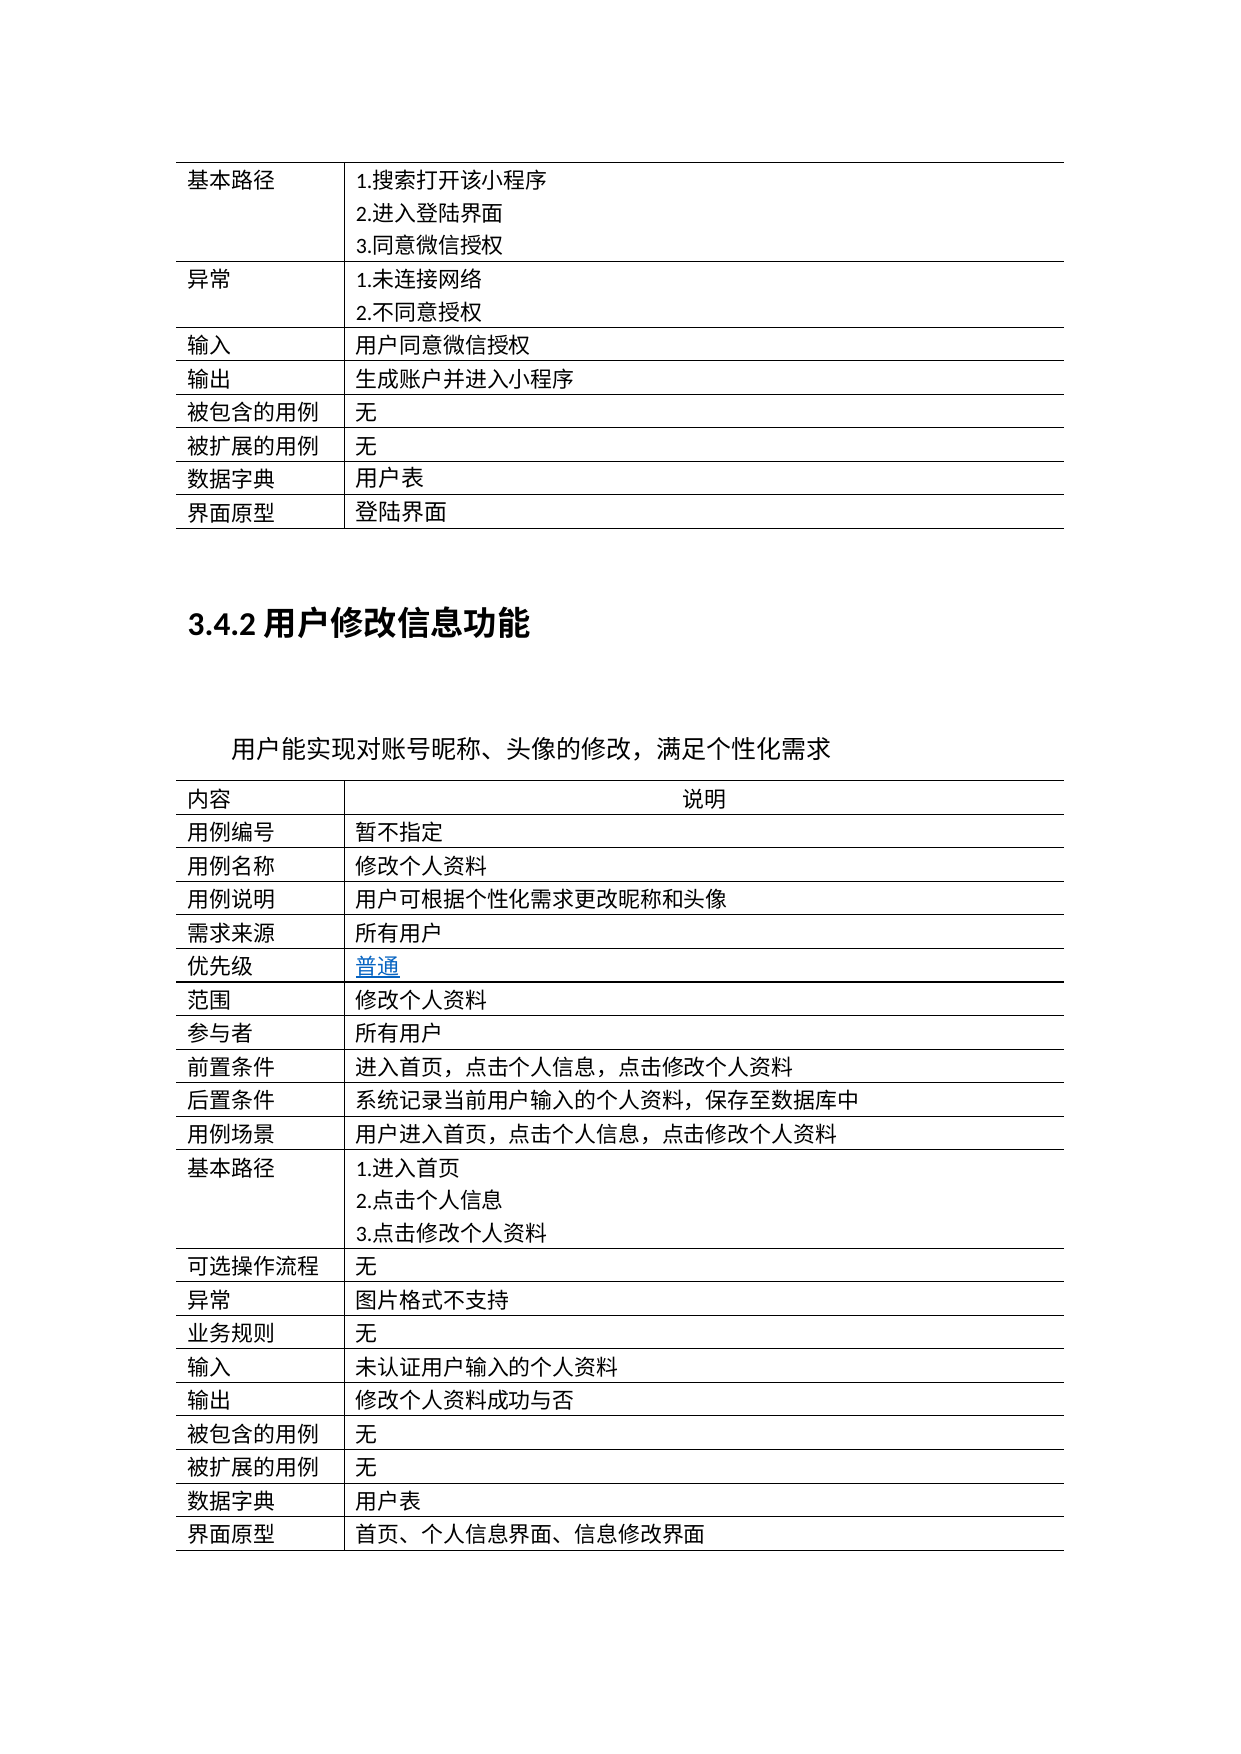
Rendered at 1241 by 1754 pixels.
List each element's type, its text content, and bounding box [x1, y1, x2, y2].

table_cell 用例说明 [176, 882, 344, 914]
table_cell 可选操作流程 [176, 1249, 344, 1281]
table_cell 基本路径 [176, 163, 344, 261]
table_cell 界面原型 [176, 495, 344, 528]
table_cell 修改个人资料 [345, 983, 1064, 1015]
table_cell 普通 [345, 949, 1064, 981]
table_cell 需求来源 [176, 915, 344, 948]
table_cell 界面原型 [176, 1517, 344, 1549]
table_cell 首页、个人信息界面、信息修改界面 [345, 1517, 1064, 1549]
table_cell 进入首页，点击个人信息，点击修改个人资料 [345, 1050, 1064, 1082]
table_cell 被扩展的用例 [176, 428, 344, 461]
table_cell 用例编号 [176, 815, 344, 847]
table_cell 前置条件 [176, 1050, 344, 1082]
table_cell 图片格式不支持 [345, 1282, 1064, 1315]
table_cell 用户进入首页，点击个人信息，点击修改个人资料 [345, 1117, 1064, 1149]
table_cell 输出 [176, 1383, 344, 1415]
table_cell 被扩展的用例 [176, 1450, 344, 1482]
table_cell 异常 [176, 262, 344, 327]
table_cell 暂不指定 [345, 815, 1064, 847]
table_cell 用户同意微信授权 [345, 328, 1064, 360]
table_cell 所有用户 [345, 915, 1064, 948]
table_cell 无 [345, 1416, 1064, 1449]
table_cell 基本路径 [176, 1150, 344, 1248]
table_cell 登陆界面 [345, 495, 1064, 528]
table_cell 无 [345, 1316, 1064, 1348]
table_cell 用例名称 [176, 848, 344, 881]
table_cell 输出 [176, 361, 344, 394]
table_cell 被包含的用例 [176, 1416, 344, 1449]
table_cell 修改个人资料 [345, 848, 1064, 881]
table_cell 所有用户 [345, 1016, 1064, 1048]
table_header 说明 [345, 781, 1064, 814]
table_cell 无 [345, 395, 1064, 427]
table_cell 输入 [176, 1349, 344, 1382]
table_cell 未认证用户输入的个人资料 [345, 1349, 1064, 1382]
table_cell 无 [345, 1249, 1064, 1281]
table_cell 被包含的用例 [176, 395, 344, 427]
table_cell 业务规则 [176, 1316, 344, 1348]
table_cell 系统记录当前用户输入的个人资料，保存至数据库中 [345, 1083, 1064, 1116]
table_cell 用户表 [345, 462, 1064, 494]
table_cell 1.搜索打开该小程序 2.进入登陆界面 3.同意微信授权 [345, 163, 1064, 261]
table_cell 生成账户并进入小程序 [345, 361, 1064, 394]
table_cell 无 [345, 428, 1064, 461]
table_cell 用例场景 [176, 1117, 344, 1149]
table_cell 优先级 [176, 949, 344, 981]
table_cell 数据字典 [176, 1484, 344, 1516]
table_cell 用户可根据个性化需求更改昵称和头像 [345, 882, 1064, 914]
table_cell 后置条件 [176, 1083, 344, 1116]
table_cell 1.进入首页 2.点击个人信息 3.点击修改个人资料 [345, 1150, 1064, 1248]
table_cell 用户表 [345, 1484, 1064, 1516]
table_cell 范围 [176, 983, 344, 1015]
table_cell 参与者 [176, 1016, 344, 1048]
table_cell 异常 [176, 1282, 344, 1315]
table_cell 无 [345, 1450, 1064, 1482]
table_header 内容 [176, 781, 344, 814]
subtitle 3.4.2 用户修改信息功能 [187, 588, 1053, 653]
table_cell 输入 [176, 328, 344, 360]
table_cell 1.未连接网络 2.不同意授权 [345, 262, 1064, 327]
table_cell 修改个人资料成功与否 [345, 1383, 1064, 1415]
text 用户能实现对账号昵称、头像的修改，满足个性化需求 [187, 715, 1053, 780]
table_cell 数据字典 [176, 462, 344, 494]
